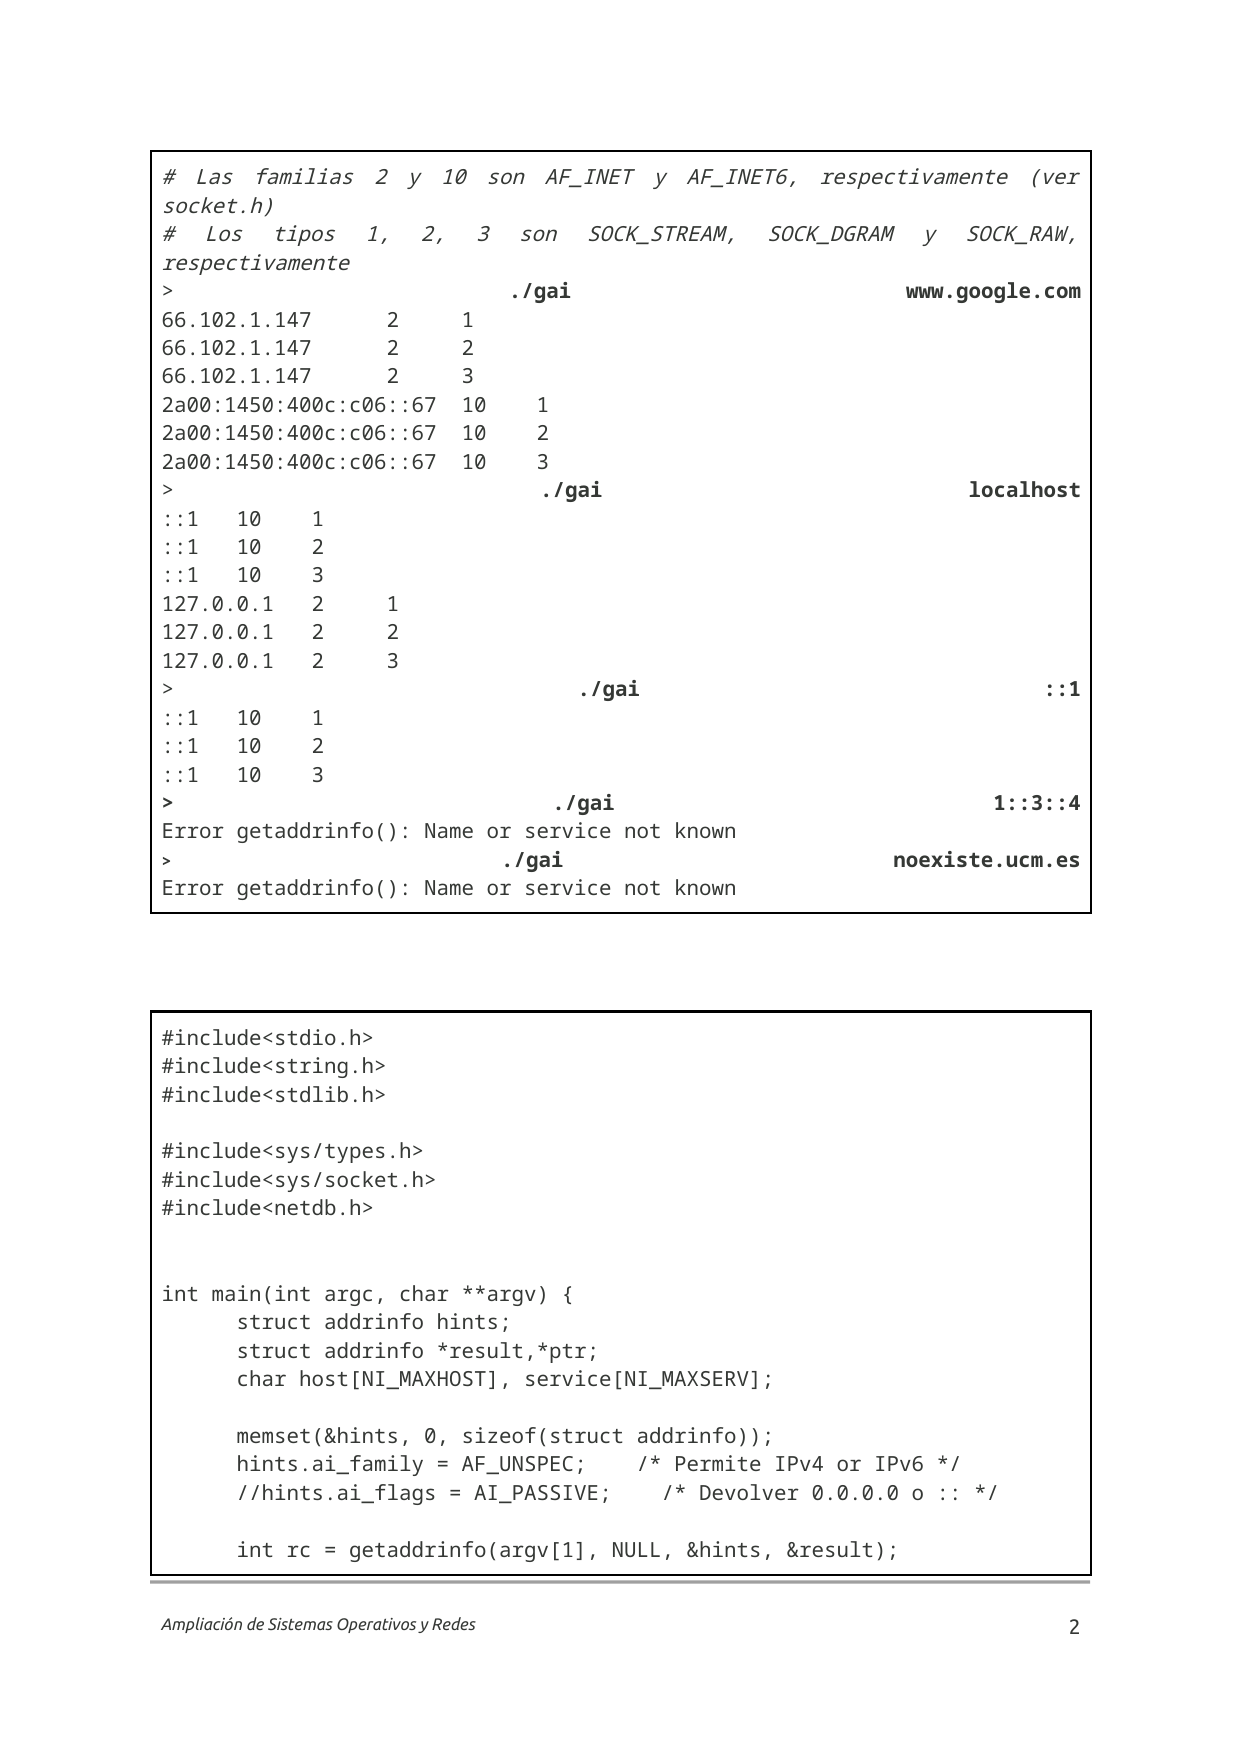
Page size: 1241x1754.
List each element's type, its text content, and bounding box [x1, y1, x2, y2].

table_header # Las familias 2 y 10 son AF_INET y AF_INET6, respectivamente (ver socket.h) # Los tipos 1, 2, 3 son SOCK_STREAM, SOCK_DGRAM y SOCK_RAW, respectivamente > ./gai www.google.com 66.102.1.147 2 1 66.102.1.147 2 2 66.102.1.147 2 3 2a00:1450:400c:c06::67 10 1 2a00:1450:400c:c06::67 10 2 2a00:1450:400c:c06::67 10 3 > ./gai localhost ::1 10 1 ::1 10 2 ::1 10 3 127.0.0.1 2 1 127.0.0.1 2 2 127.0.0.1 2 3 > ./gai ::1 ::1 10 1 ::1 10 2 ::1 10 3 > ./gai 1::3::4 Error getaddrinfo(): Name or service not known > ./gai noexiste.ucm.es Error getaddrinfo(): Name or service not known [152, 152, 1090, 912]
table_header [152, 1013, 1090, 1574]
